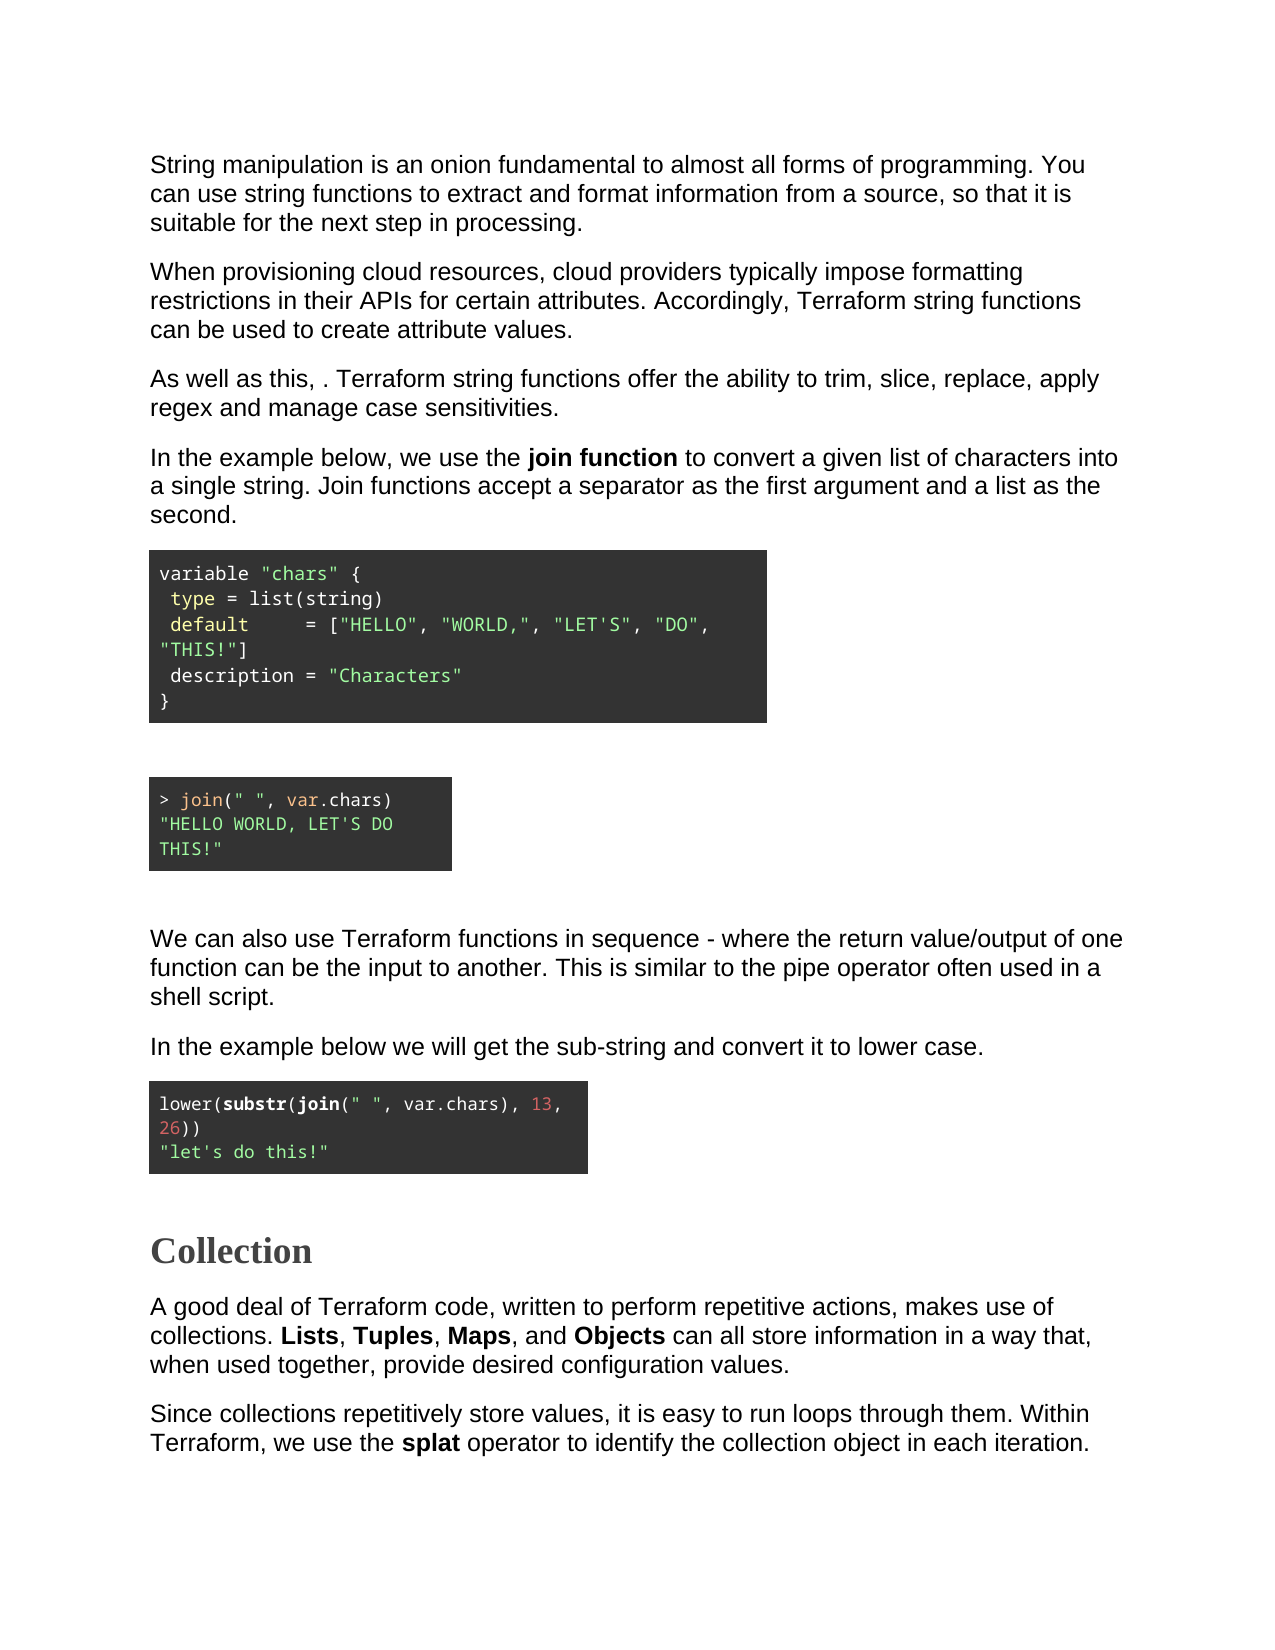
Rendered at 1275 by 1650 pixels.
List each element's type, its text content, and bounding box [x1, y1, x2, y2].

text Collection [150, 1228, 1125, 1271]
text A good deal of Terraform code, written to perform repetitive actions, makes use of collections. Lists, Tuples, Maps, and Objects can all store information in a way that, when used together, provide desired configuration values. [150, 1292, 1125, 1378]
table_header > join(" ", var.chars) "HELLO WORLD, LET'S DO THIS!" [149, 777, 452, 871]
text When provisioning cloud resources, cloud providers typically impose formatting restrictions in their APIs for certain attributes. Accordingly, Terraform string functions can be used to create attribute values. [150, 257, 1125, 343]
table_header variable "chars" { type = list(string) default = ["HELLO", "WORLD,", "LET'S", "DO", "THIS!"] description = "Characters" } [149, 550, 767, 723]
text In the example below we will get the sub-string and convert it to lower case. [150, 1031, 1125, 1060]
text As well as this, . Terraform string functions offer the ability to trim, slice, replace, apply regex and manage case sensitivities. [150, 364, 1125, 422]
text String manipulation is an onion fundamental to almost all forms of programming. You can use string functions to extract and format information from a source, so that it is suitable for the next step in processing. [150, 150, 1125, 236]
table_header lower(substr(join(" ", var.chars), 13, 26)) "let's do this!" [149, 1081, 588, 1174]
text Since collections repetitively store values, it is easy to run loops through them. Within Terraform, we use the splat operator to identify the collection object in each iteration. [150, 1399, 1125, 1457]
text In the example below, we use the join function to convert a given list of characters into a single string. Join functions accept a separator as the first argument and a list as the second. [150, 442, 1125, 529]
text We can also use Terraform functions in sequence - where the return value/output of one function can be the input to another. This is similar to the pipe operator often used in a shell script. [150, 924, 1125, 1011]
